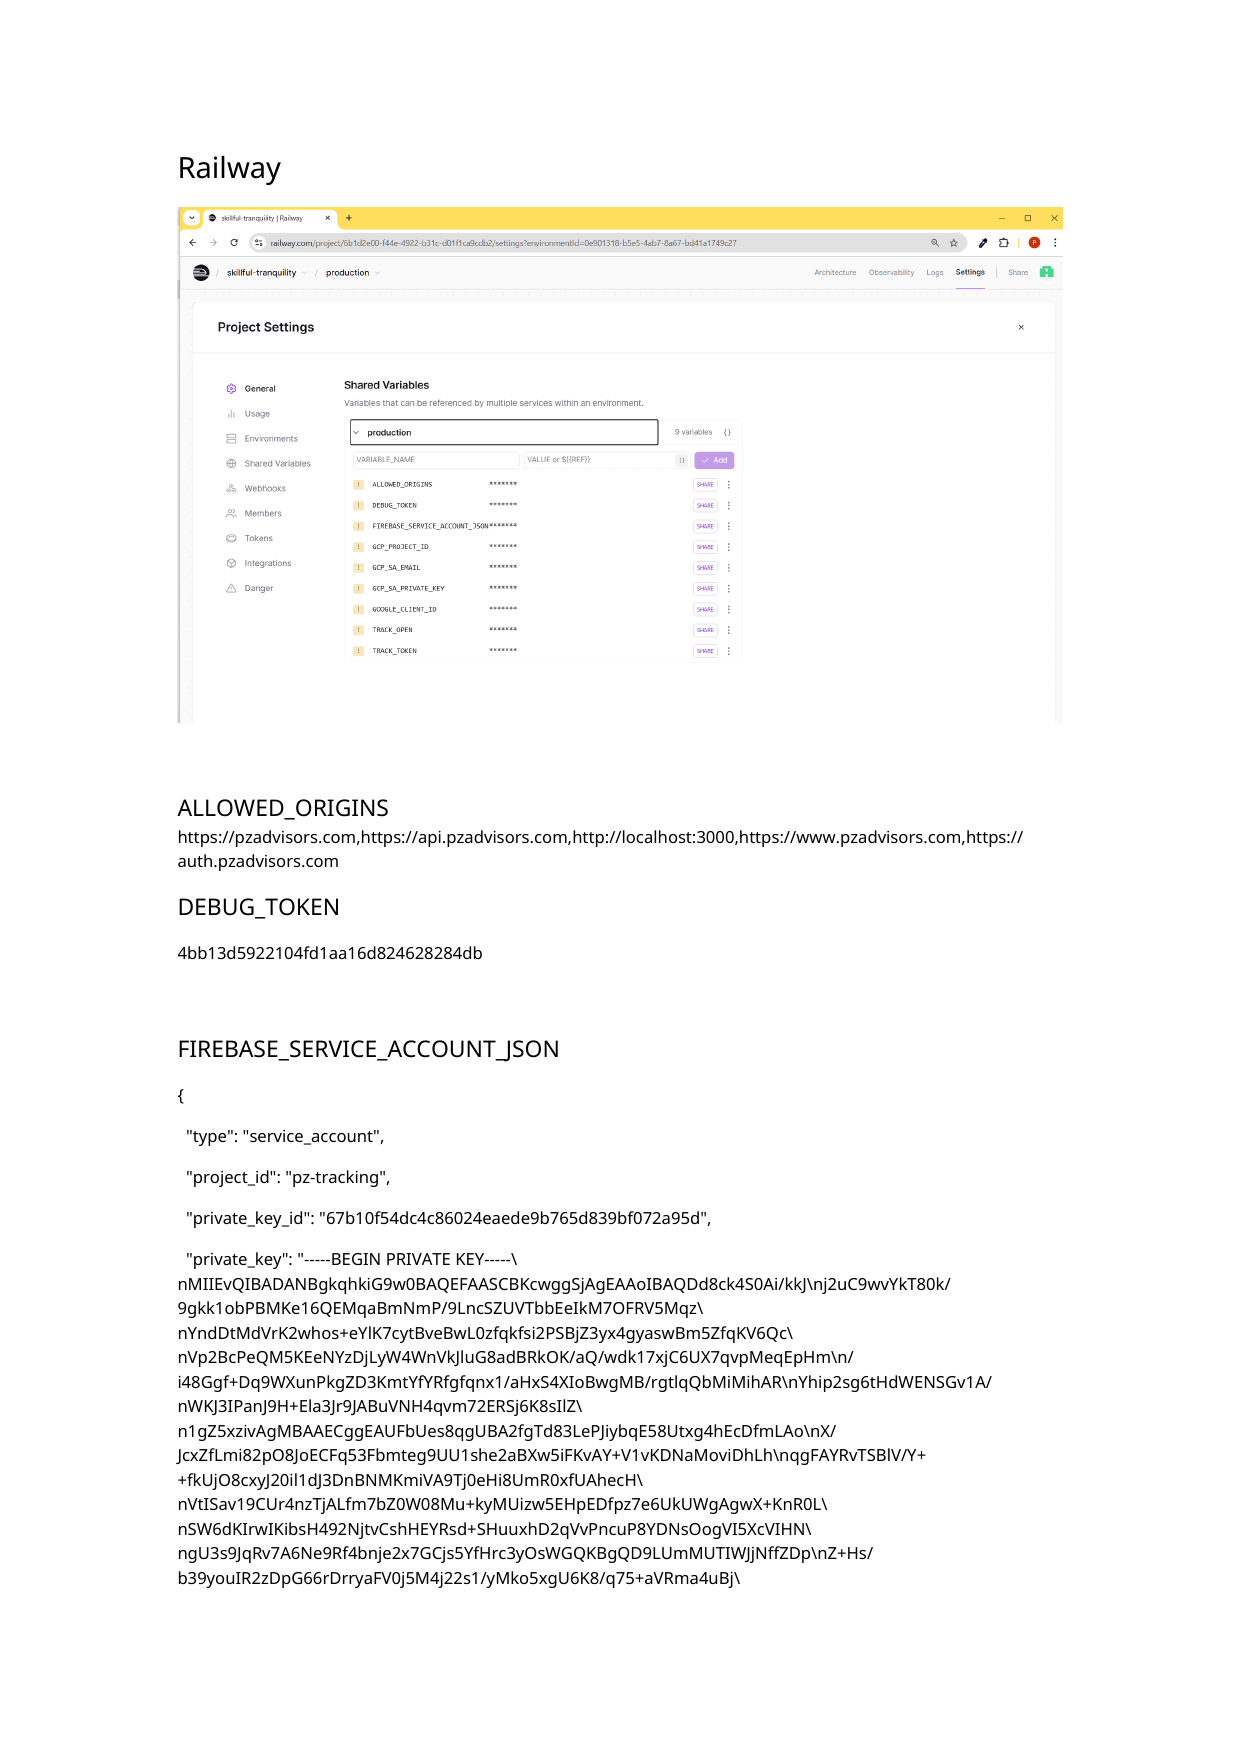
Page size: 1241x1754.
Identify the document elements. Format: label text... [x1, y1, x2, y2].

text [177, 1248, 1063, 1589]
text FIREBASE_SERVICE_ACCOUNT_JSON [177, 1033, 1063, 1064]
text Railway [177, 148, 1063, 187]
text ALLOWED_ORIGINS https://pzadvisors.com,https://api.pzadvisors.com,http://localhost:3000,https://www.pzadvisors.com,https://auth.pzadvisors.com [177, 792, 1063, 873]
text { [177, 1083, 1063, 1106]
text DEBUG_TOKEN [177, 891, 1063, 922]
picture [177, 207, 1063, 723]
text "type": "service_account", [177, 1124, 1063, 1147]
text "project_id": "pz-tracking", [177, 1166, 1063, 1188]
text "private_key_id": "67b10f54dc4c86024eaede9b765d839bf072a95d", [177, 1207, 1063, 1229]
text 4bb13d5922104fd1aa16d824628284db [177, 941, 1063, 964]
